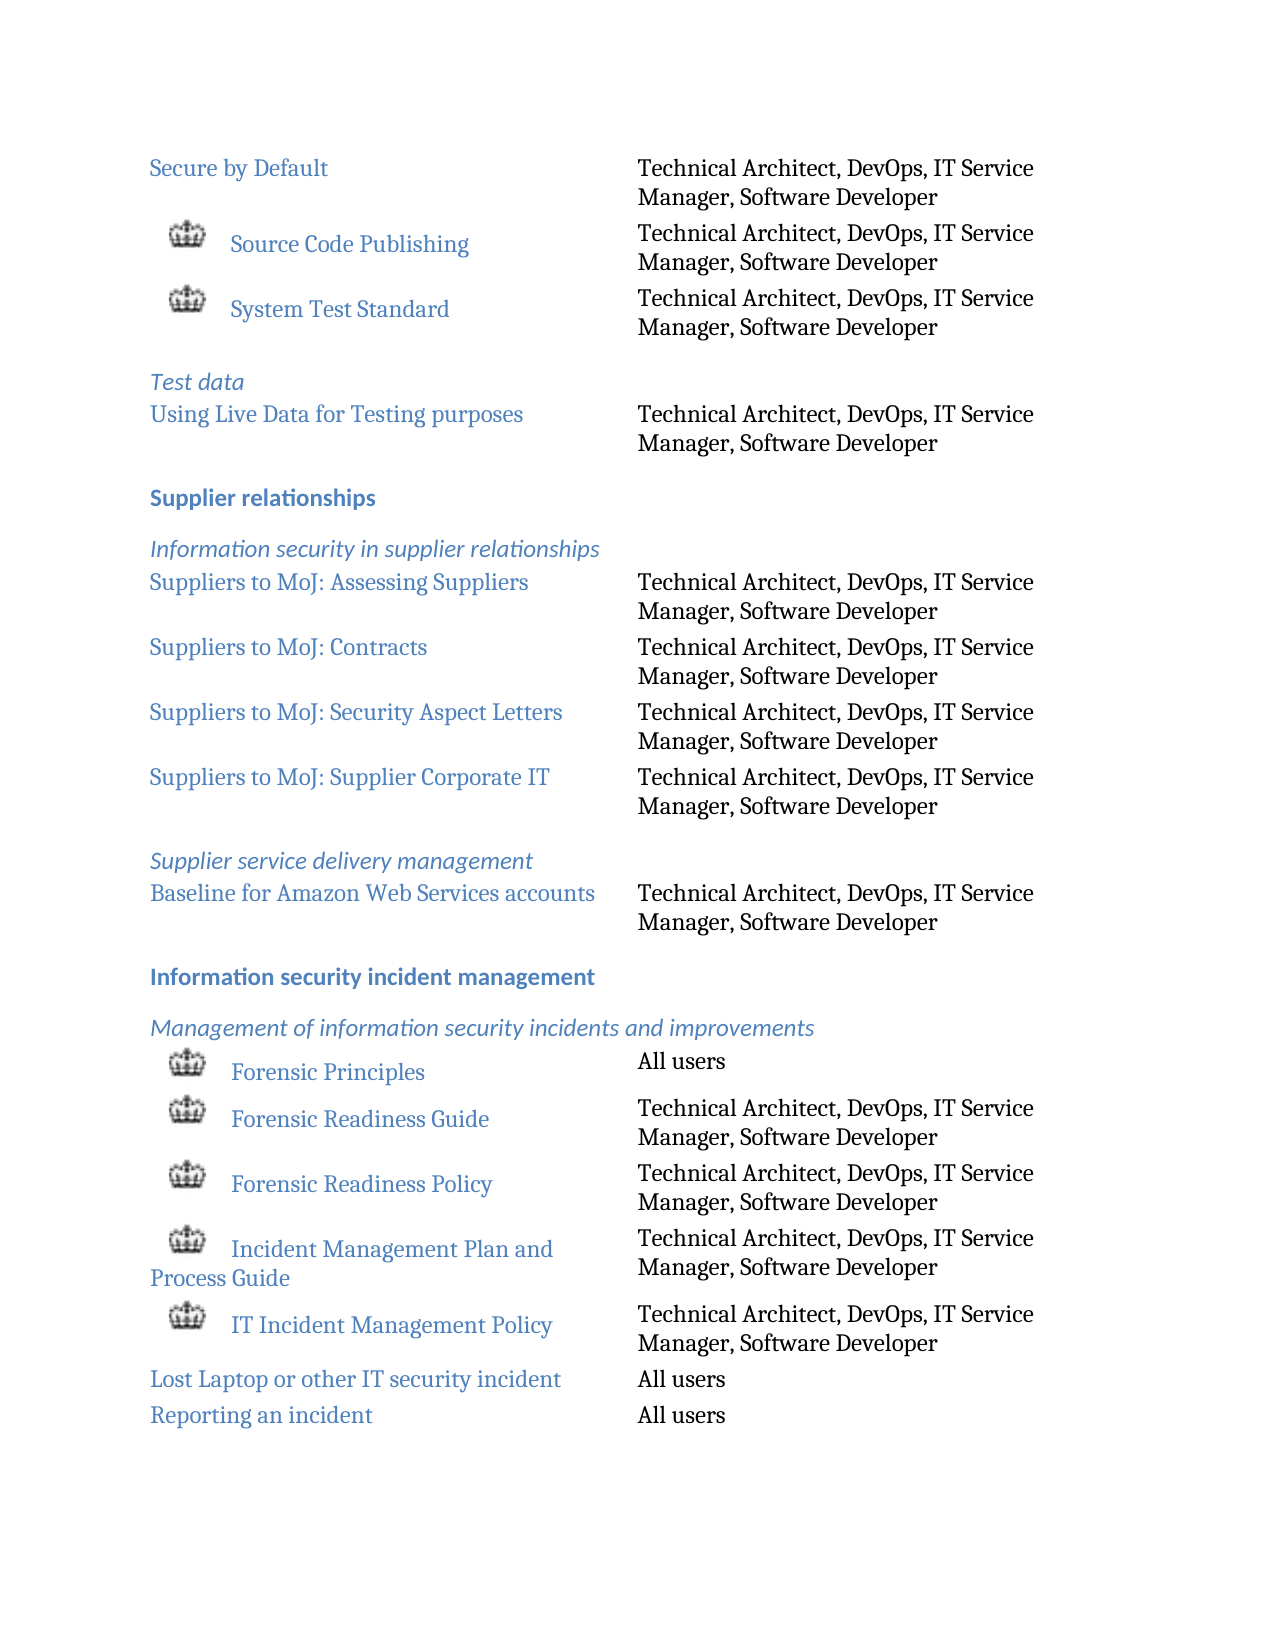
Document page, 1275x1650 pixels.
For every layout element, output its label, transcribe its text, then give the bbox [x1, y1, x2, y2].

subtitle Supplier relationships [150, 482, 1125, 513]
picture [168, 1299, 207, 1334]
table_cell Forensic Readiness Guide [139, 1090, 626, 1155]
table_cell Suppliers to MoJ: Supplier Corporate IT [139, 759, 626, 824]
table_cell Technical Architect, DevOps, IT Service Manager, Software Developer [626, 150, 1114, 215]
subtitle Information security in supplier relationships [150, 533, 1125, 564]
table_header Technical Architect, DevOps, IT Service Manager, Software Developer [626, 396, 1114, 461]
table_cell All users [626, 1397, 1114, 1433]
table_cell Incident Management Plan and Process Guide [139, 1220, 626, 1296]
table_cell Technical Architect, DevOps, IT Service Manager, Software Developer [626, 280, 1114, 345]
picture [168, 1158, 207, 1193]
subtitle Management of information security incidents and improvements [150, 1013, 1125, 1043]
table_cell Technical Architect, DevOps, IT Service Manager, Software Developer [626, 1090, 1114, 1155]
picture [168, 218, 207, 252]
table_cell Technical Architect, DevOps, IT Service Manager, Software Developer [626, 1220, 1114, 1296]
subtitle Information security incident management [150, 961, 1125, 992]
table_cell Technical Architect, DevOps, IT Service Manager, Software Developer [626, 1155, 1114, 1220]
picture [168, 1093, 207, 1128]
table_cell Suppliers to MoJ: Security Aspect Letters [139, 694, 626, 759]
table_cell Technical Architect, DevOps, IT Service Manager, Software Developer [626, 1296, 1114, 1361]
subtitle Test data [150, 366, 1125, 396]
table_header Using Live Data for Testing purposes [139, 396, 626, 461]
picture [168, 1046, 207, 1081]
table_cell Technical Architect, DevOps, IT Service Manager, Software Developer [626, 629, 1114, 694]
table_cell Suppliers to MoJ: Contracts [139, 629, 626, 694]
table_cell IT Incident Management Policy [139, 1296, 626, 1361]
table_cell Reporting an incident [139, 1397, 626, 1433]
table_cell Lost Laptop or other IT security incident [139, 1361, 626, 1397]
picture [168, 1223, 207, 1258]
table_cell Source Code Publishing [139, 215, 626, 280]
table_header Baseline for Amazon Web Services accounts [139, 875, 626, 940]
table_cell System Test Standard [139, 280, 626, 345]
table_header All users [626, 1043, 1114, 1090]
table_cell Technical Architect, DevOps, IT Service Manager, Software Developer [626, 694, 1114, 759]
table_cell Technical Architect, DevOps, IT Service Manager, Software Developer [626, 215, 1114, 280]
table_cell All users [626, 1361, 1114, 1397]
table_header Forensic Principles [139, 1043, 626, 1090]
subtitle Supplier service delivery management [150, 845, 1125, 875]
table_cell Technical Architect, DevOps, IT Service Manager, Software Developer [626, 759, 1114, 824]
table_header Technical Architect, DevOps, IT Service Manager, Software Developer [626, 564, 1114, 629]
table_header Technical Architect, DevOps, IT Service Manager, Software Developer [626, 875, 1114, 940]
table_header Suppliers to MoJ: Assessing Suppliers [139, 564, 626, 629]
table_cell Forensic Readiness Policy [139, 1155, 626, 1220]
picture [168, 283, 207, 317]
table_cell Secure by Default [139, 150, 626, 215]
